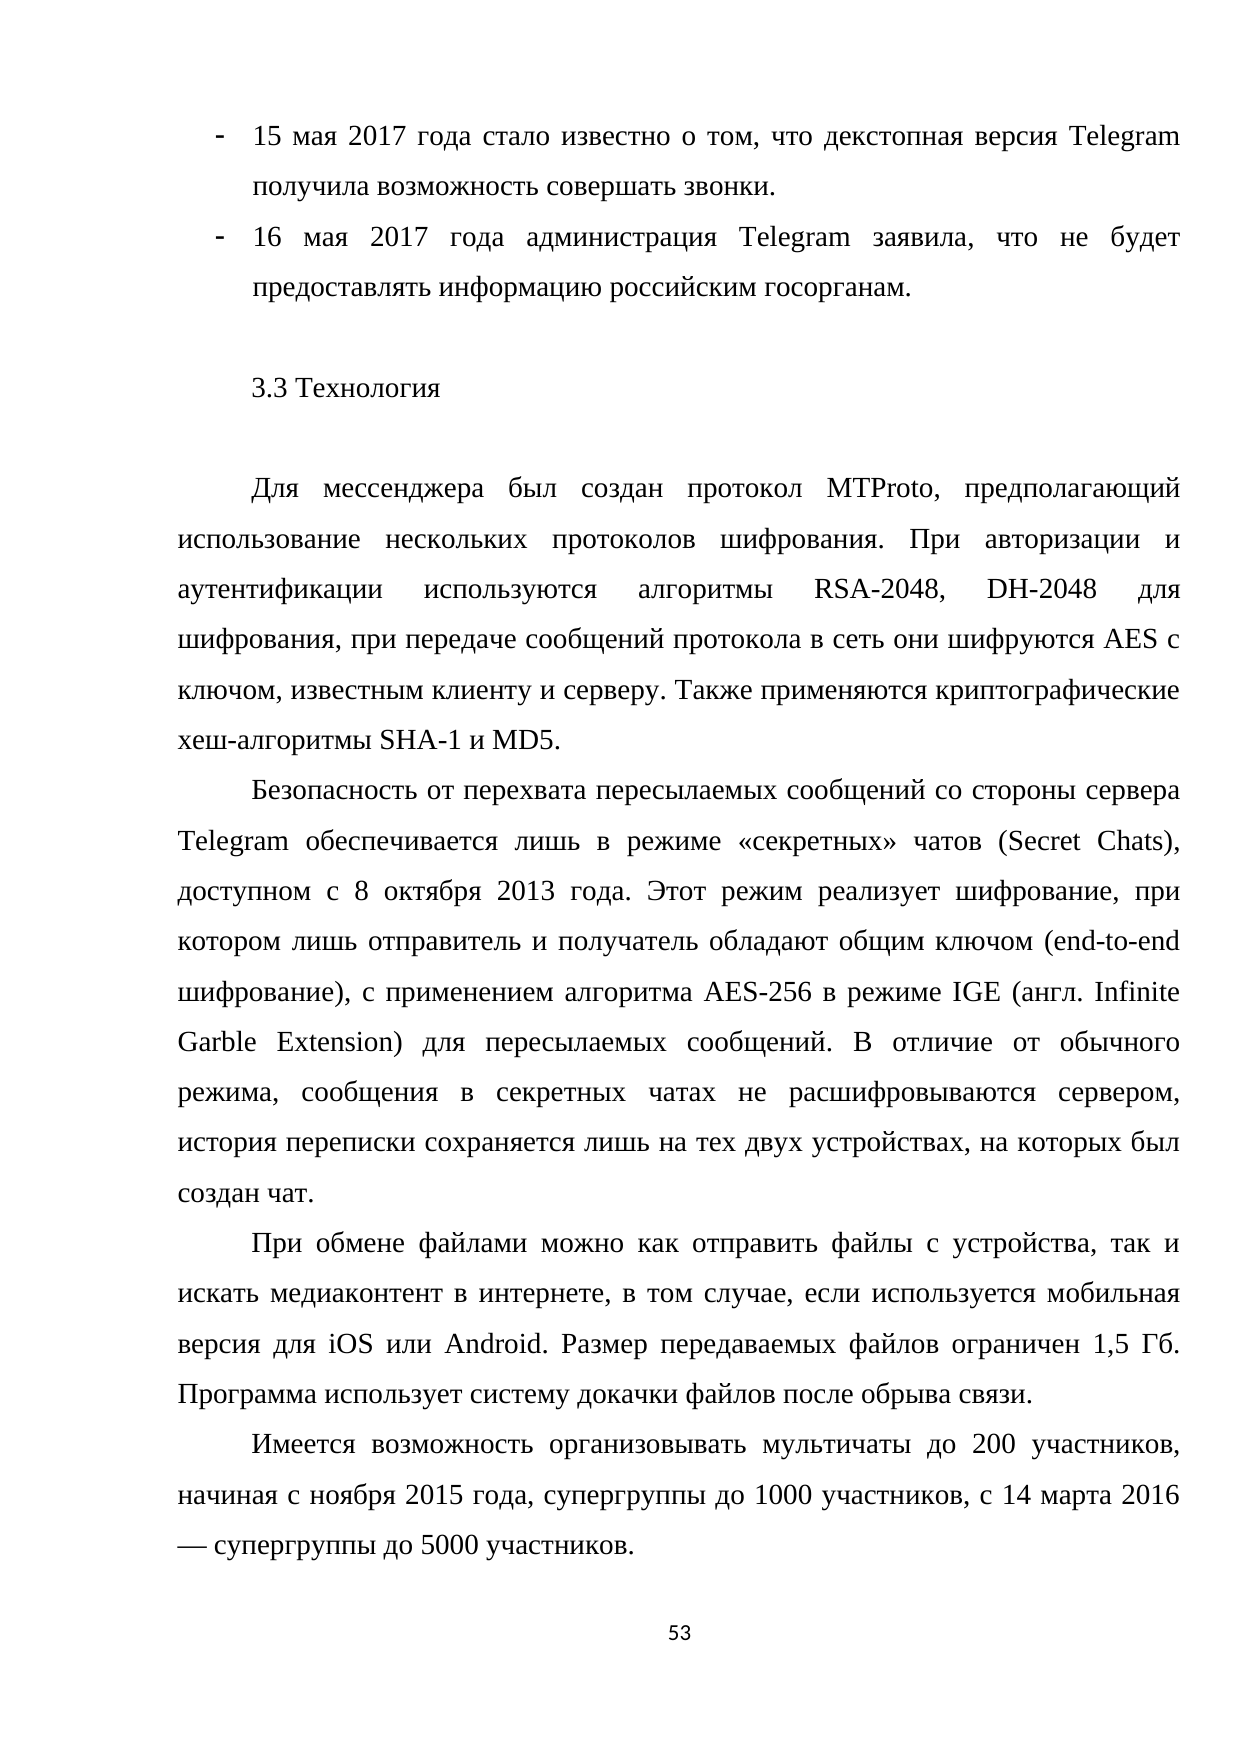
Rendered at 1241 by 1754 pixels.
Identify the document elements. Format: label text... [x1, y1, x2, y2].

text Для мессенджера был создан протокол MTProto, предполагающий использование нескольких протоколов шифрования. При авторизации и аутентификации используются алгоритмы RSA-2048, DH-2048 для шифрования, при передаче сообщений протокола в сеть они шифруются AES с ключом, известным клиенту и серверу. Также применяются криптографические хеш-алгоритмы SHA-1 и MD5. [177, 471, 1181, 756]
text 3.3 Технология [177, 370, 1181, 403]
list 15 мая 2017 года стало известно о том, что декстопная версия Telegram получила возможность совершать звонки. [215, 118, 1181, 202]
text Безопасность от перехвата пересылаемых сообщений со стороны сервера Telegram обеспечивается лишь в режиме «секретных» чатов (Secret Chats), доступном с 8 октября 2013 года. Этот режим реализует шифрование, при котором лишь отправитель и получатель обладают общим ключом (end-to-end шифрование), с применением алгоритма AES-256 в режиме IGE (англ. Infinite Garble Extension) для пересылаемых сообщений. В отличие от обычного режима, сообщения в секретных чатах не расшифровываются сервером, история переписки сохраняется лишь на тех двух устройствах, на которых был создан чат. [177, 772, 1181, 1208]
text При обмене файлами можно как отправить файлы с устройства, так и искать медиаконтент в интернете, в том случае, если используется мобильная версия для iOS или Android. Размер передаваемых файлов ограничен 1,5 Гб. Программа использует систему докачки файлов после обрыва связи. [177, 1225, 1181, 1410]
text Имеется возможность организовывать мультичаты до 200 участников, начиная с ноября 2015 года, супергруппы до 1000 участников, с 14 марта 2016 — супергруппы до 5000 участников. [177, 1426, 1181, 1561]
list 16 мая 2017 года администрация Telegram заявила, что не будет предоставлять информацию российским госорганам. [215, 219, 1181, 303]
